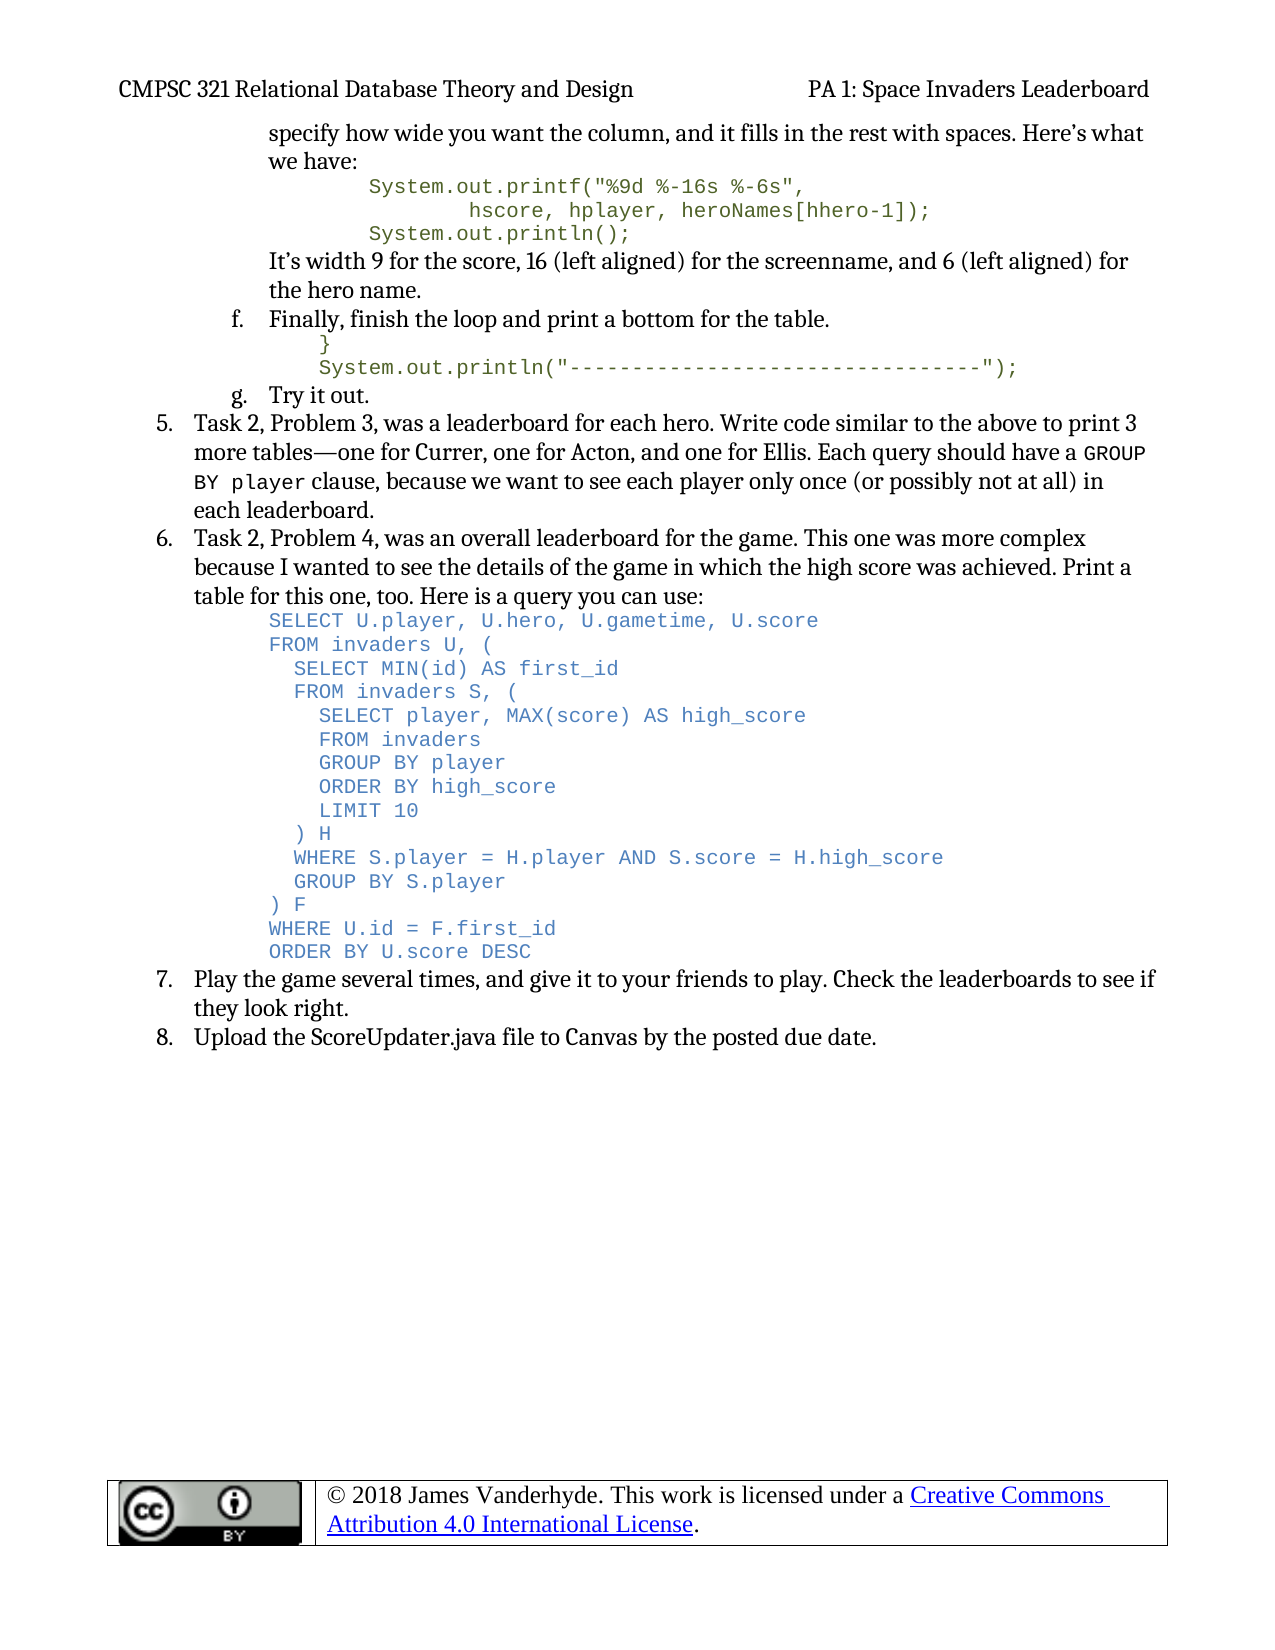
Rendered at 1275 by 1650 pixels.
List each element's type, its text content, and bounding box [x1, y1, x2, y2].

text WHERE U.id = F.first_id [268, 918, 1156, 942]
list Task 2, Problem 3, was a leaderboard for each hero. Write code similar to the above to print 3 more tables—one for Currer, one for Acton, and one for Ellis. Each query should have a GROUP BY player clause, because we want to see each player only once (or possibly not at all) in each leaderboard. [156, 409, 1156, 524]
text SELECT U.player, U.hero, U.gametime, U.score [268, 611, 1156, 634]
text FROM invaders S, ( [268, 681, 1156, 705]
text ORDER BY U.score DESC [268, 942, 1156, 965]
list Try it out. [231, 381, 1156, 409]
picture [118, 1480, 302, 1546]
text GROUP BY S.player [268, 871, 1156, 894]
text System.out.printf("%9d %-16s %-6s", [118, 176, 1156, 200]
list Finally, finish the loop and print a bottom for the table. [231, 304, 1156, 333]
text SELECT player, MAX(score) AS high_score [268, 705, 1156, 729]
text ) F [268, 894, 1156, 918]
text hscore, hplayer, heroNames[hhero-1]); [118, 200, 1156, 223]
text FROM invaders [268, 729, 1156, 752]
text ORDER BY high_score [268, 776, 1156, 800]
list Upload the ScoreUpdater.java file to Canvas by the posted due date. [156, 1023, 1156, 1051]
text } [118, 333, 1156, 357]
text FROM invaders U, ( [268, 634, 1156, 658]
list It’s width 9 for the score, 16 (left aligned) for the screenname, and 6 (left aligned) for the hero name. [268, 247, 1156, 304]
text LIMIT 10 [268, 800, 1156, 823]
text SELECT MIN(id) AS first_id [268, 658, 1156, 681]
text GROUP BY player [268, 752, 1156, 776]
text System.out.println(); [118, 223, 1156, 247]
text WHERE S.player = H.player AND S.score = H.high_score [268, 847, 1156, 871]
text ) H [268, 823, 1156, 847]
list Task 2, Problem 4, was an overall leaderboard for the game. This one was more complex because I wanted to see the details of the game in which the high score was achieved. Print a table for this one, too. Here is a query you can use: [156, 524, 1156, 611]
list Play the game several times, and give it to your friends to play. Check the leaderboards to see if they look right. [156, 965, 1156, 1023]
text System.out.println("---------------------------------"); [118, 357, 1156, 381]
